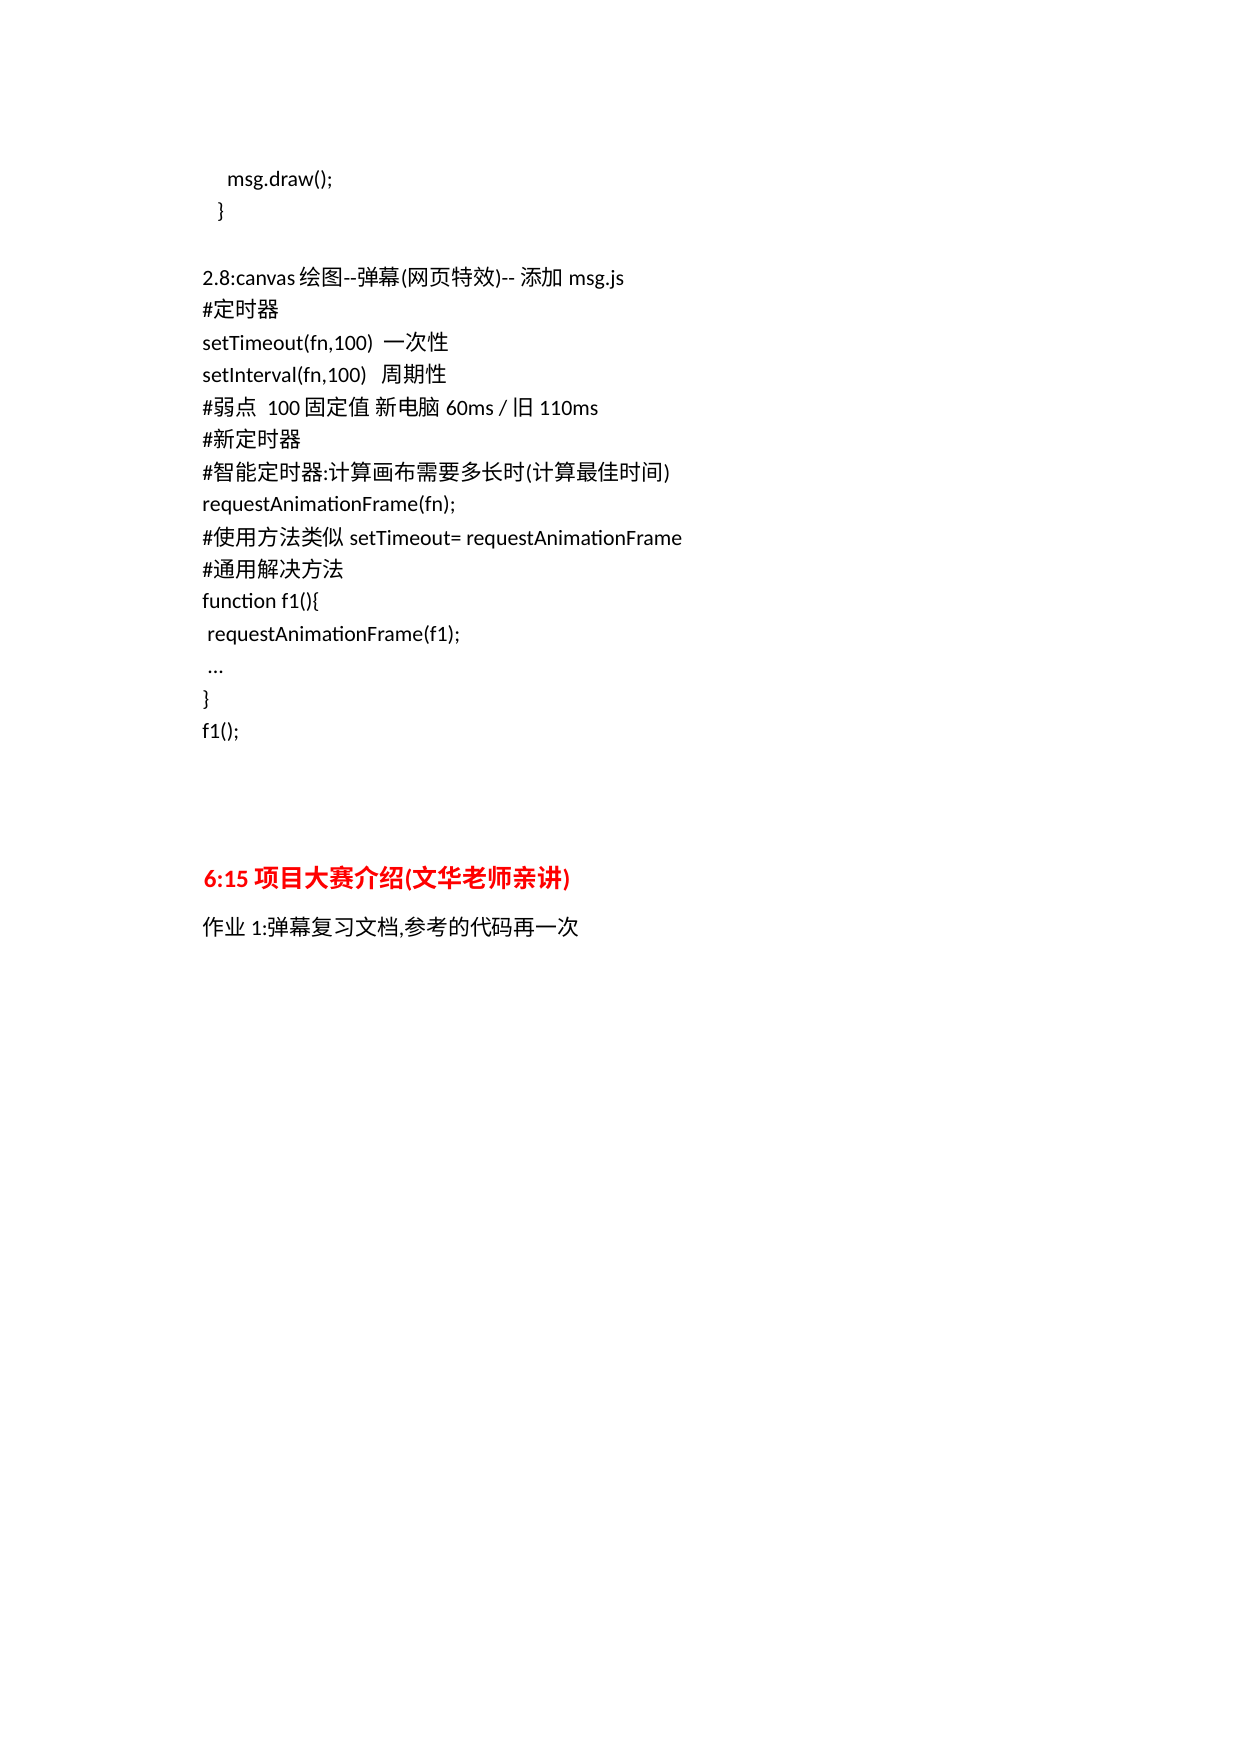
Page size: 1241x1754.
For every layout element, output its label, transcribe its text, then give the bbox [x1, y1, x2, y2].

text } [187, 194, 1053, 227]
text f1(); [187, 714, 1053, 747]
text #新定时器 [187, 422, 1053, 454]
text msg.draw(); [187, 162, 1053, 194]
text 2.8:canvas绘图--弹幕(网页特效)-- 添加 msg.js [187, 259, 1053, 292]
text #使用方法类似 setTimeout= requestAnimationFrame [187, 519, 1053, 552]
text } [187, 682, 1053, 714]
text 6:15 项目大赛介绍(文华老师亲讲) [187, 844, 1053, 909]
text requestAnimationFrame(f1); [187, 617, 1053, 649]
text #通用解决方法 [187, 552, 1053, 584]
text requestAnimationFrame(fn); [187, 487, 1053, 519]
text #智能定时器:计算画布需要多长时(计算最佳时间) [187, 454, 1053, 487]
text 作业1:弹幕复习文档,参考的代码再一次 [187, 909, 1053, 942]
text #弱点 100固定值 新电脑 60ms / 旧 110ms [187, 389, 1053, 422]
text setTimeout(fn,100) 一次性 [187, 324, 1053, 357]
text function f1(){ [187, 584, 1053, 617]
text ... [187, 649, 1053, 682]
text #定时器 [187, 292, 1053, 324]
text setInterval(fn,100) 周期性 [187, 357, 1053, 389]
